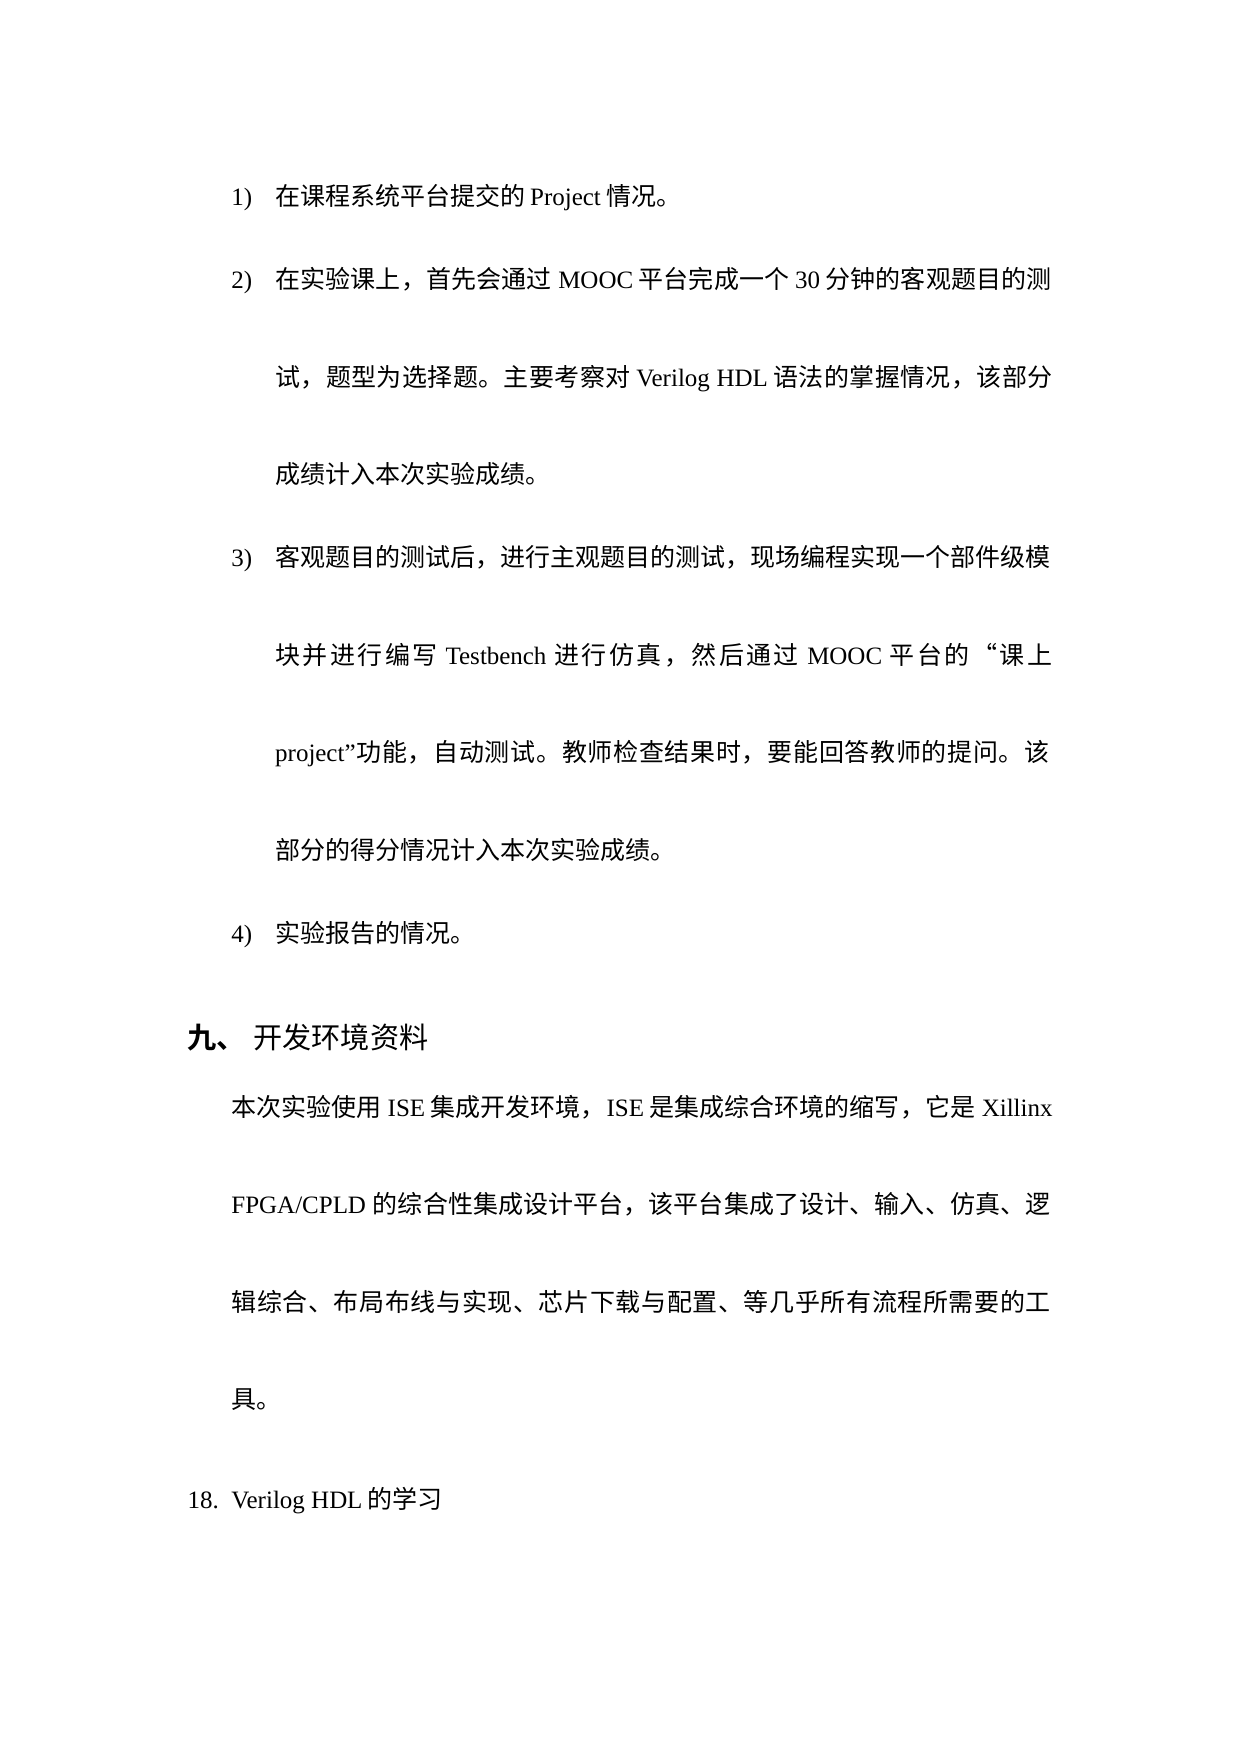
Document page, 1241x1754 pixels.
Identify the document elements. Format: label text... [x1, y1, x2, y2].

list Verilog HDL的学习 [187, 1465, 1053, 1530]
list 在实验课上，首先会通过MOOC平台完成一个30分钟的客观题目的测试，题型为选择题。主要考察对Verilog HDL语法的掌握情况，该部分成绩计入本次实验成绩。 [231, 245, 1053, 505]
text 本次实验使用ISE集成开发环境，ISE是集成综合环境的缩写，它是Xillinx FPGA/CPLD 的综合性集成设计平台，该平台集成了设计、输入、仿真、逻辑综合、布局布线与实现、芯片下载与配置、等几乎所有流程所需要的工具。 [231, 1073, 1053, 1431]
list 客观题目的测试后，进行主观题目的测试，现场编程实现一个部件级模块并进行编写Testbench进行仿真，然后通过MOOC平台的“课上project”功能，自动测试。教师检查结果时，要能回答教师的提问。该部分的得分情况计入本次实验成绩。 [231, 523, 1053, 881]
list 在课程系统平台提交的Project情况。 [231, 162, 1053, 227]
subtitle 开发环境资料 [187, 1014, 1053, 1057]
list 实验报告的情况。 [231, 899, 1053, 964]
